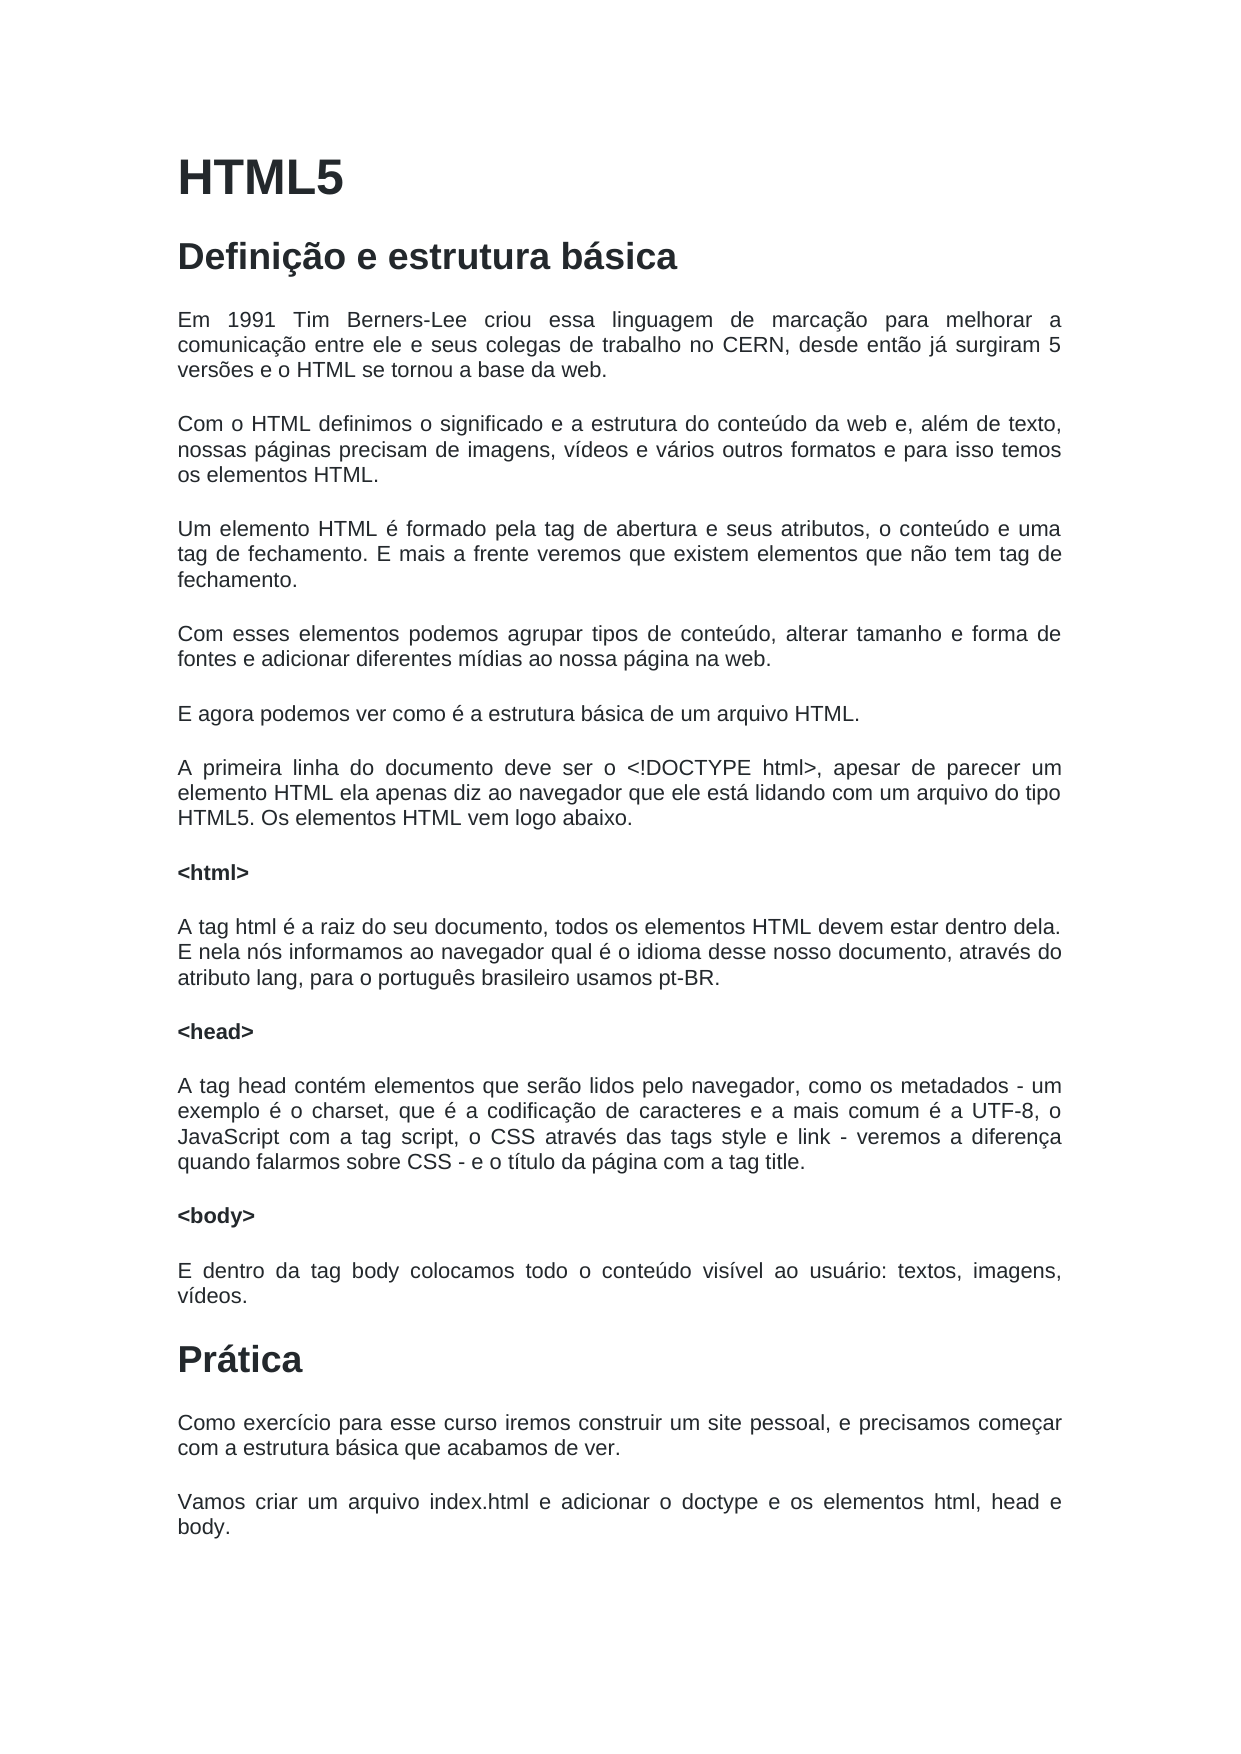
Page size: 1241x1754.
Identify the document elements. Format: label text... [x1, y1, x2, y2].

text Com o HTML definimos o significado e a estrutura do conteúdo da web e, além de texto, nossas páginas precisam de imagens, vídeos e vários outros formatos e para isso temos os elementos HTML. [177, 411, 1063, 487]
text Definição e estrutura básica [177, 234, 1063, 277]
text Em 1991 Tim Berners-Lee criou essa linguagem de marcação para melhorar a comunicação entre ele e seus colegas de trabalho no CERN, desde então já surgiram 5 versões e o HTML se tornou a base da web. [177, 307, 1063, 382]
text Um elemento HTML é formado pela tag de abertura e seus atributos, o conteúdo e uma tag de fechamento. E mais a frente veremos que existem elementos que não tem tag de fechamento. [177, 516, 1063, 592]
text A tag html é a raiz do seu documento, todos os elementos HTML devem estar dentro dela. E nela nós informamos ao navegador qual é o idioma desse nosso documento, através do atributo lang, para o português brasileiro usamos pt-BR. [177, 914, 1063, 990]
text A primeira linha do documento deve ser o <!DOCTYPE html>, apesar de parecer um elemento HTML ela apenas diz ao navegador que ele está lidando com um arquivo do tipo HTML5. Os elementos HTML vem logo abaixo. [177, 755, 1063, 831]
text A tag head contém elementos que serão lidos pelo navegador, como os metadados - um exemplo é o charset, que é a codificação de caracteres e a mais comum é a UTF-8, o JavaScript com a tag script, o CSS através das tags style e link - veremos a diferença quando falarmos sobre CSS - e o título da página com a tag title. [177, 1073, 1063, 1174]
text <head> [177, 1019, 1063, 1044]
text Prática [177, 1337, 1063, 1380]
text Vamos criar um arquivo index.html e adicionar o doctype e os elementos html, head e body. [177, 1489, 1063, 1539]
text Com esses elementos podemos agrupar tipos de conteúdo, alterar tamanho e forma de fontes e adicionar diferentes mídias ao nossa página na web. [177, 621, 1063, 671]
text E dentro da tag body colocamos todo o conteúdo visível ao usuário: textos, imagens, vídeos. [177, 1258, 1063, 1308]
text Como exercício para esse curso iremos construir um site pessoal, e precisamos começar com a estrutura básica que acabamos de ver. [177, 1409, 1063, 1460]
text E agora podemos ver como é a estrutura básica de um arquivo HTML. [177, 701, 1063, 726]
text HTML5 [177, 148, 1063, 205]
text <body> [177, 1203, 1063, 1228]
text <html> [177, 860, 1063, 885]
